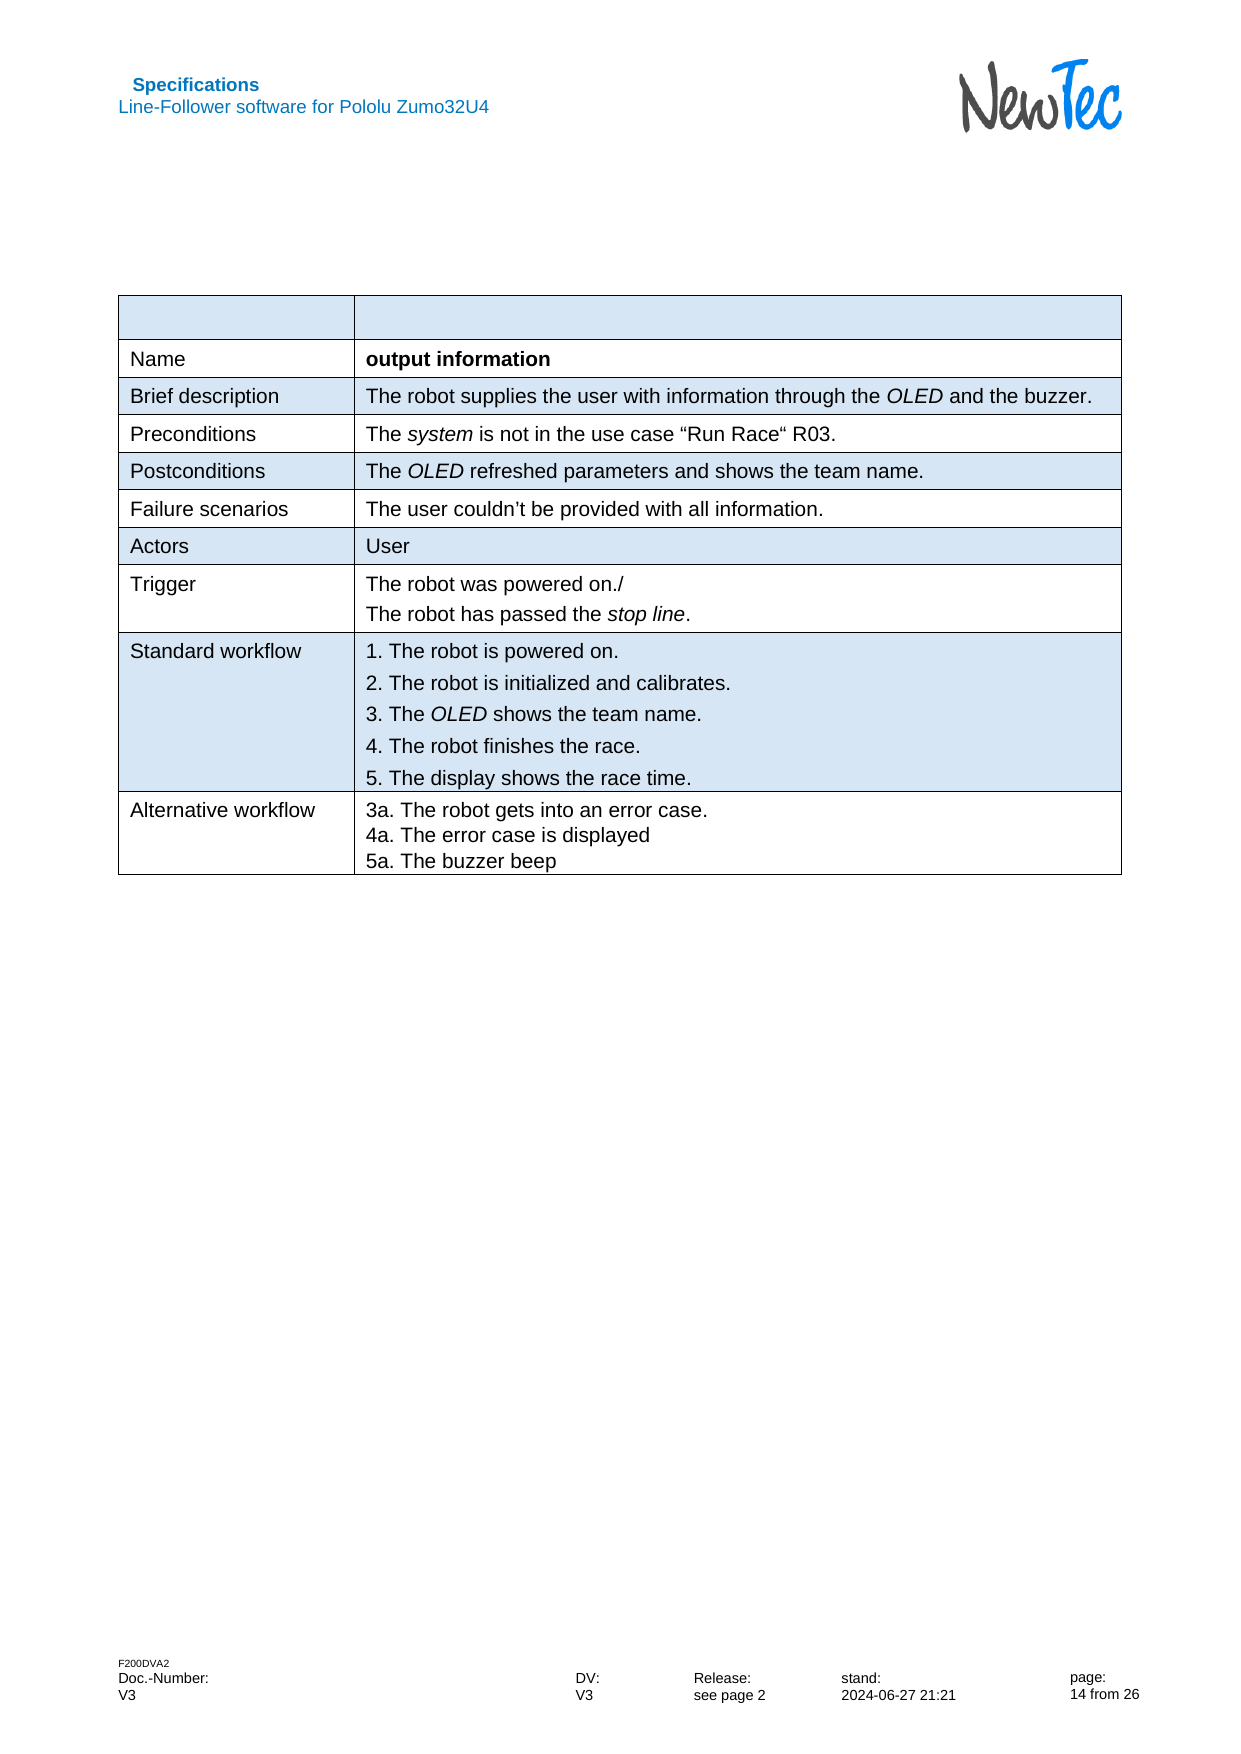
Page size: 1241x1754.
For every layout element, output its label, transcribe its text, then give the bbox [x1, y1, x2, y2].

table_cell Actors [119, 528, 354, 564]
table_cell User [355, 528, 1121, 564]
table_cell Alternative workflow [119, 792, 354, 874]
picture [954, 59, 1122, 134]
table_cell Trigger [119, 565, 354, 632]
table_cell The robot supplies the user with information through the OLED and the buzzer. [355, 378, 1121, 414]
table_cell 3a. The robot gets into an error case. 4a. The error case is displayed 5a. The buzzer beep [355, 792, 1121, 874]
table_cell Brief description [119, 378, 354, 414]
table_cell The robot was powered on./ The robot has passed the stop line. [355, 565, 1121, 632]
table_cell Name [119, 340, 354, 377]
table_cell The system is not in the use case “Run Race“ R03. [355, 415, 1121, 452]
table_cell Standard workflow [119, 633, 354, 791]
table_cell 1. The robot is powered on. 2. The robot is initialized and calibrates. 3. The OLED shows the team name. 4. The robot finishes the race. 5. The display shows the race time. [355, 633, 1121, 791]
table_cell Preconditions [119, 415, 354, 452]
table_cell The OLED refreshed parameters and shows the team name. [355, 453, 1121, 489]
table_cell output information [355, 340, 1121, 377]
table_header R02 [355, 296, 1121, 339]
table_header Identifier [119, 296, 354, 339]
table_cell Postconditions [119, 453, 354, 489]
table_cell Failure scenarios [119, 490, 354, 527]
table_cell The user couldn’t be provided with all information. [355, 490, 1121, 527]
